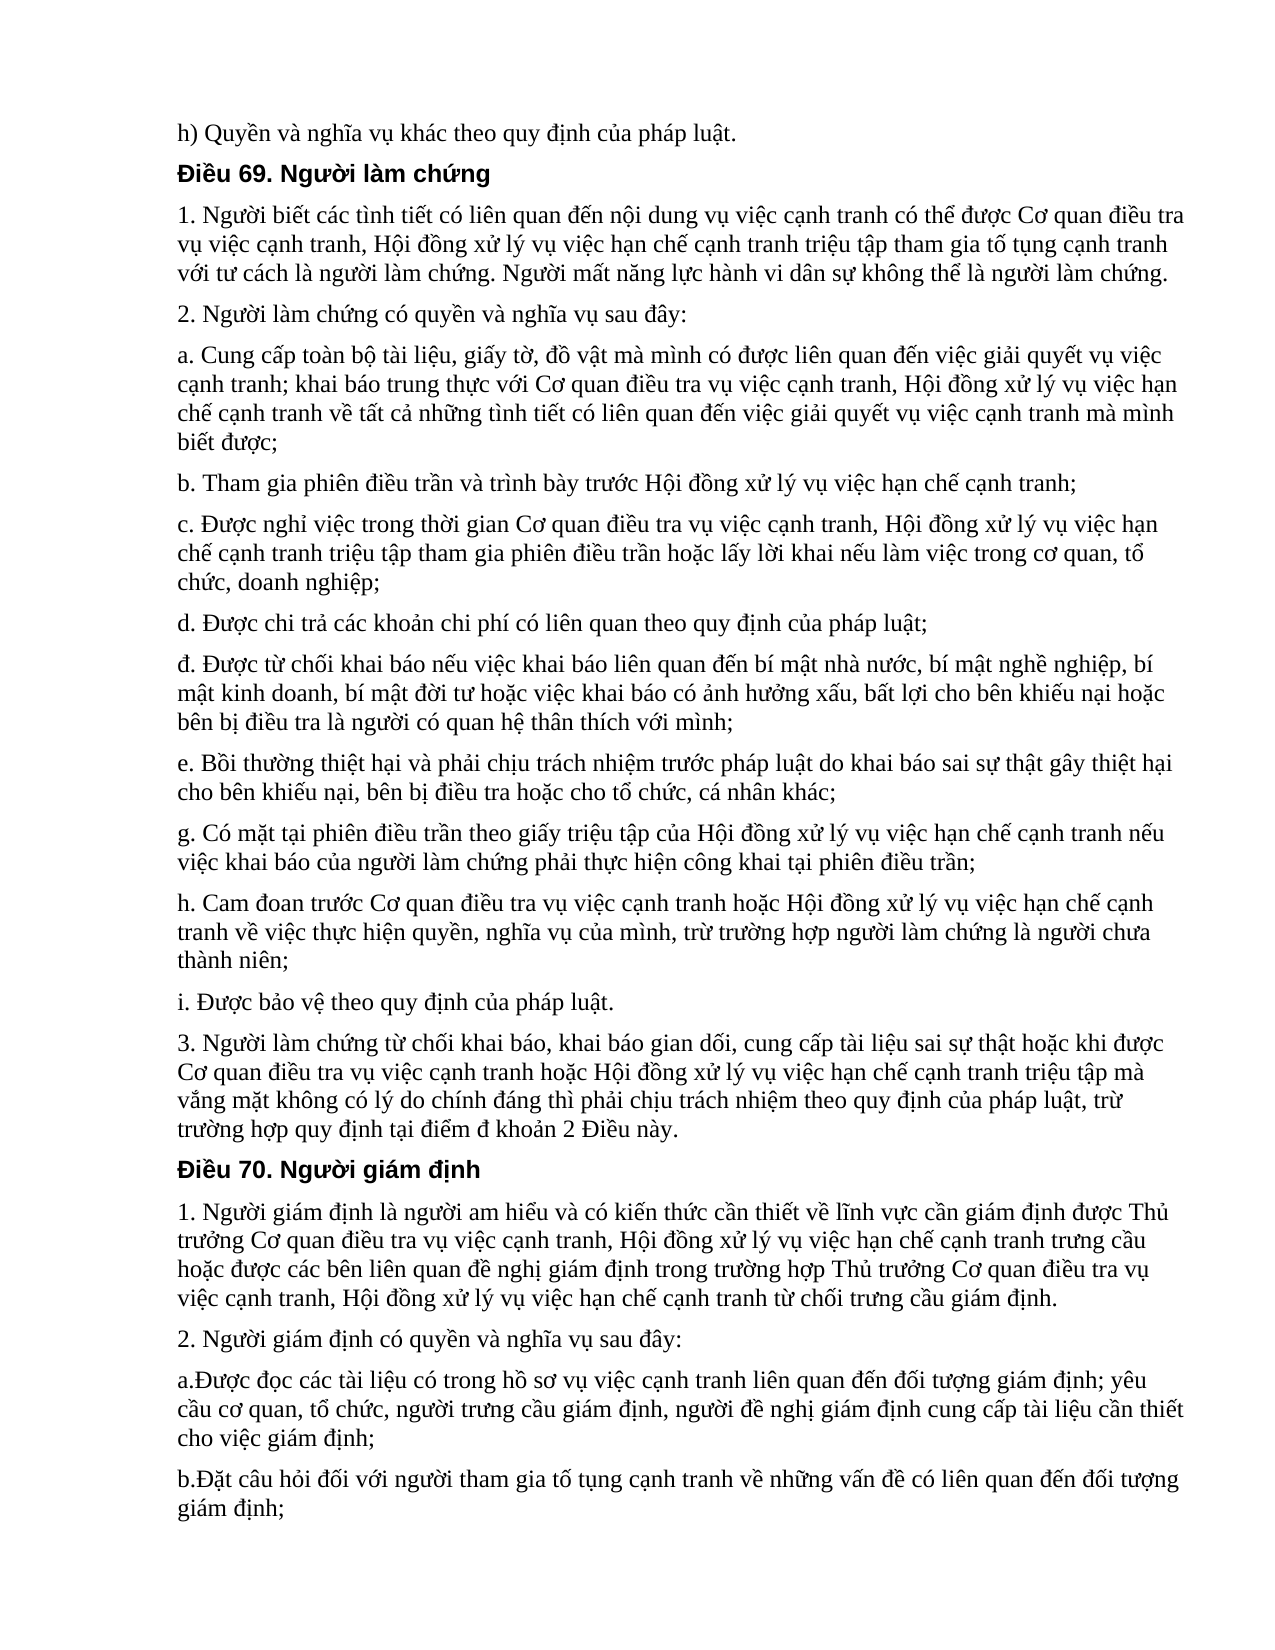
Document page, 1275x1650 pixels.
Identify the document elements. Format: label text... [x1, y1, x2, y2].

text 1. Người giám định là người am hiểu và có kiến thức cần thiết về lĩnh vực cần giám định được Thủ trưởng Cơ quan điều tra vụ việc cạnh tranh, Hội đồng xử lý vụ việc hạn chế cạnh tranh trưng cầu hoặc được các bên liên quan đề nghị giám định trong trường hợp Thủ trưởng Cơ quan điều tra vụ việc cạnh tranh, Hội đồng xử lý vụ việc hạn chế cạnh tranh từ chối trưng cầu giám định. [177, 1197, 1186, 1312]
text e. Bồi thường thiệt hại và phải chịu trách nhiệm trước pháp luật do khai báo sai sự thật gây thiệt hại cho bên khiếu nại, bên bị điều tra hoặc cho tổ chức, cá nhân khác; [177, 748, 1186, 806]
text 2. Người giám định có quyền và nghĩa vụ sau đây: [177, 1324, 1186, 1353]
text g. Có mặt tại phiên điều trần theo giấy triệu tập của Hội đồng xử lý vụ việc hạn chế cạnh tranh nếu việc khai báo của người làm chứng phải thực hiện công khai tại phiên điều trần; [177, 818, 1186, 876]
text c. Được nghỉ việc trong thời gian Cơ quan điều tra vụ việc cạnh tranh, Hội đồng xử lý vụ việc hạn chế cạnh tranh triệu tập tham gia phiên điều trần hoặc lấy lời khai nếu làm việc trong cơ quan, tổ chức, doanh nghiệp; [177, 509, 1186, 596]
text 2. Người làm chứng có quyền và nghĩa vụ sau đây: [177, 299, 1186, 328]
text a.Được đọc các tài liệu có trong hồ sơ vụ việc cạnh tranh liên quan đến đối tượng giám định; yêu cầu cơ quan, tổ chức, người trưng cầu giám định, người đề nghị giám định cung cấp tài liệu cần thiết cho việc giám định; [177, 1366, 1186, 1452]
text 3. Người làm chứng từ chối khai báo, khai báo gian dối, cung cấp tài liệu sai sự thật hoặc khi được Cơ quan điều tra vụ việc cạnh tranh hoặc Hội đồng xử lý vụ việc hạn chế cạnh tranh triệu tập mà vắng mặt không có lý do chính đáng thì phải chịu trách nhiệm theo quy định của pháp luật, trừ trường hợp quy định tại điểm đ khoản 2 Điều này. [177, 1028, 1186, 1143]
text Điều 69. Người làm chứng [177, 159, 1186, 188]
text 1. Người biết các tình tiết có liên quan đến nội dung vụ việc cạnh tranh có thể được Cơ quan điều tra vụ việc cạnh tranh, Hội đồng xử lý vụ việc hạn chế cạnh tranh triệu tập tham gia tố tụng cạnh tranh với tư cách là người làm chứng. Người mất năng lực hành vi dân sự không thể là người làm chứng. [177, 201, 1186, 287]
text h) Quyền và nghĩa vụ khác theo quy định của pháp luật. [177, 118, 1186, 147]
text b.Đặt câu hỏi đối với người tham gia tố tụng cạnh tranh về những vấn đề có liên quan đến đối tượng giám định; [177, 1464, 1186, 1522]
text d. Được chi trả các khoản chi phí có liên quan theo quy định của pháp luật; [177, 608, 1186, 637]
text b. Tham gia phiên điều trần và trình bày trước Hội đồng xử lý vụ việc hạn chế cạnh tranh; [177, 468, 1186, 497]
text h. Cam đoan trước Cơ quan điều tra vụ việc cạnh tranh hoặc Hội đồng xử lý vụ việc hạn chế cạnh tranh về việc thực hiện quyền, nghĩa vụ của mình, trừ trường hợp người làm chứng là người chưa thành niên; [177, 888, 1186, 974]
text i. Được bảo vệ theo quy định của pháp luật. [177, 987, 1186, 1016]
text đ. Được từ chối khai báo nếu việc khai báo liên quan đến bí mật nhà nước, bí mật nghề nghiệp, bí mật kinh doanh, bí mật đời tư hoặc việc khai báo có ảnh hưởng xấu, bất lợi cho bên khiếu nại hoặc bên bị điều tra là người có quan hệ thân thích với mình; [177, 649, 1186, 736]
text Điều 70. Người giám định [177, 1156, 1186, 1184]
text a. Cung cấp toàn bộ tài liệu, giấy tờ, đồ vật mà mình có được liên quan đến việc giải quyết vụ việc cạnh tranh; khai báo trung thực với Cơ quan điều tra vụ việc cạnh tranh, Hội đồng xử lý vụ việc hạn chế cạnh tranh về tất cả những tình tiết có liên quan đến việc giải quyết vụ việc cạnh tranh mà mình biết được; [177, 341, 1186, 456]
